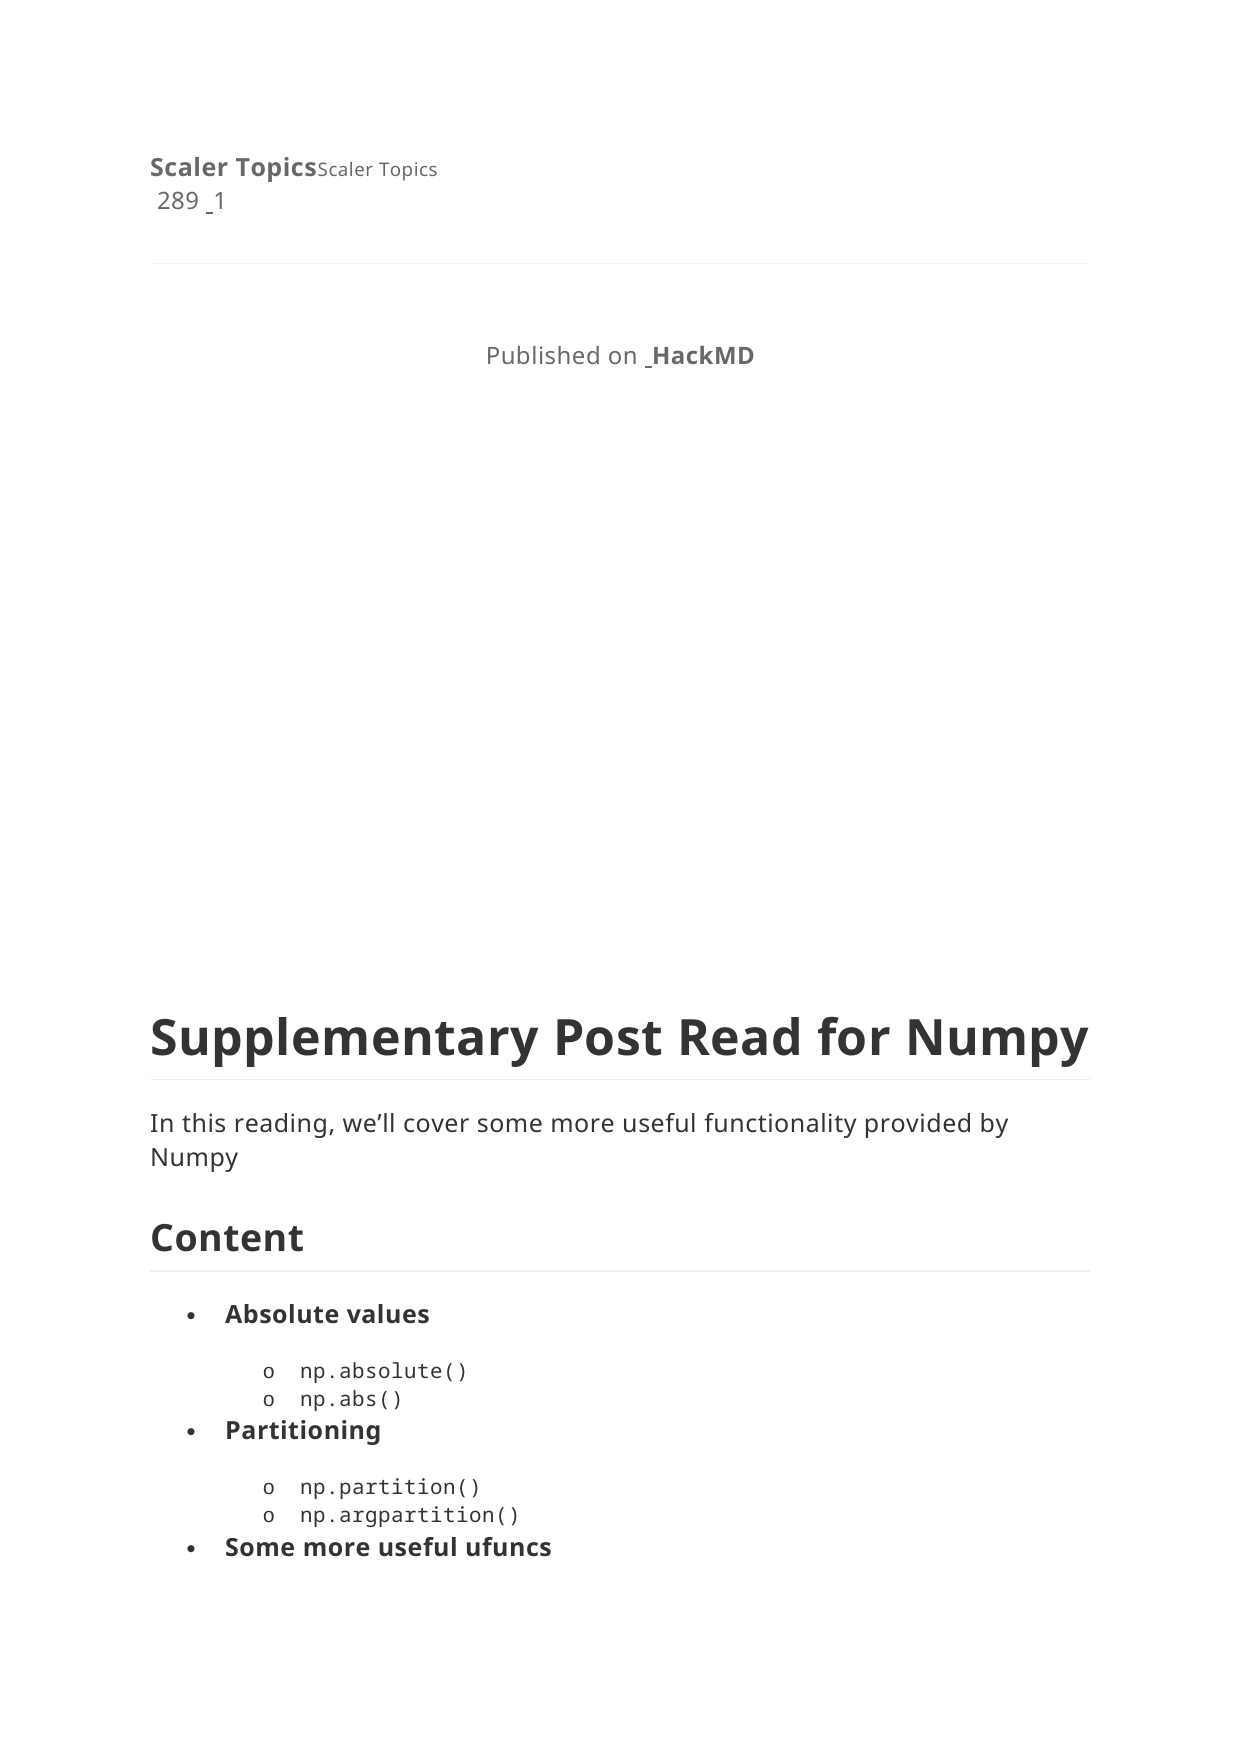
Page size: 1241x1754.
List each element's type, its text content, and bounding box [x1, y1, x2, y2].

text Supplementary Post Read for Numpy [150, 1002, 1090, 1079]
list Partitioning [187, 1413, 1090, 1447]
text Published on HackMD [150, 338, 1090, 371]
text Scaler TopicsScaler Topics [150, 150, 1090, 184]
list np.abs() [262, 1384, 1090, 1413]
text 289 1 [150, 184, 1090, 217]
text In this reading, we’ll cover some more useful functionality provided by Numpy [150, 1105, 1090, 1173]
list np.partition() [262, 1472, 1090, 1501]
list Absolute values [187, 1297, 1090, 1331]
list Some more useful ufuncs [187, 1529, 1090, 1563]
list np.argpartition() [262, 1501, 1090, 1529]
text Content [150, 1211, 1090, 1270]
list np.absolute() [262, 1356, 1090, 1384]
